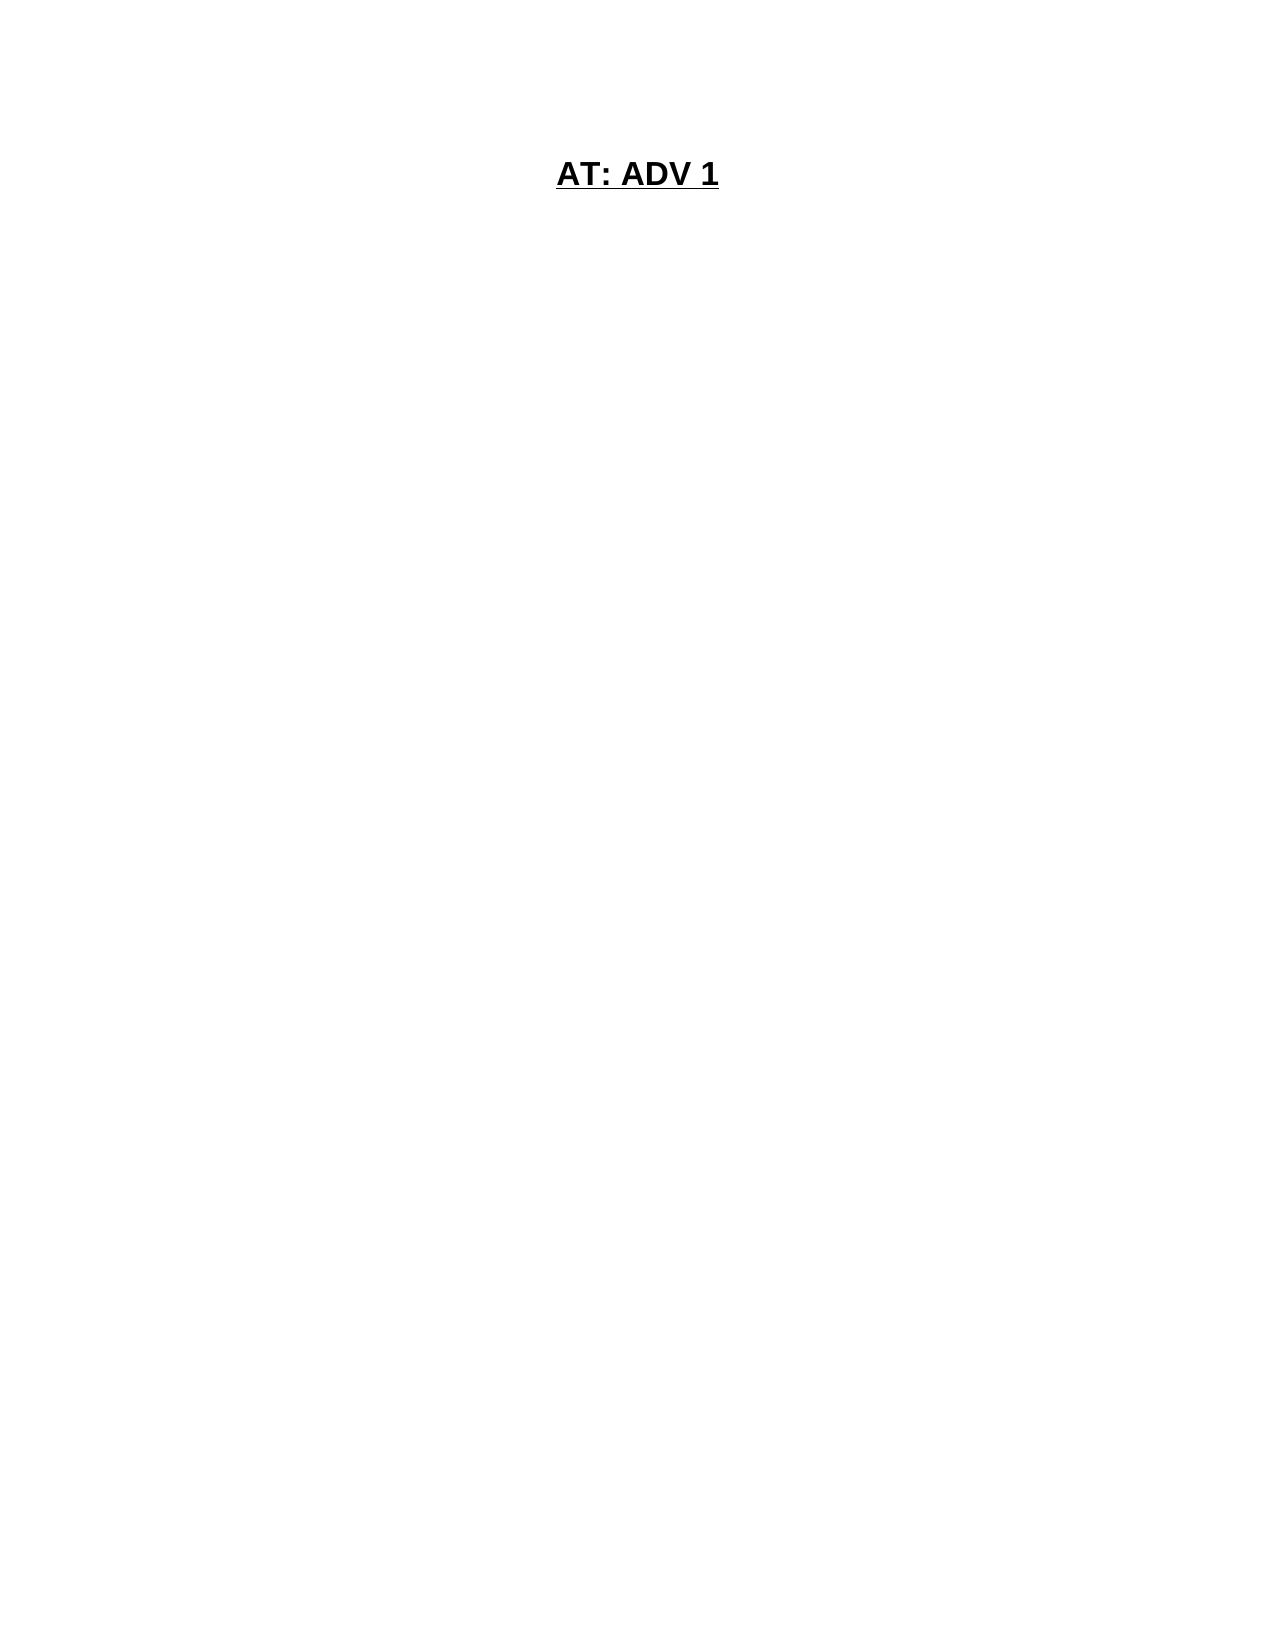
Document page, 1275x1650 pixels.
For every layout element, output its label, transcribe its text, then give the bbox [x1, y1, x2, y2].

subtitle AT: ADV 1 [150, 154, 1125, 193]
